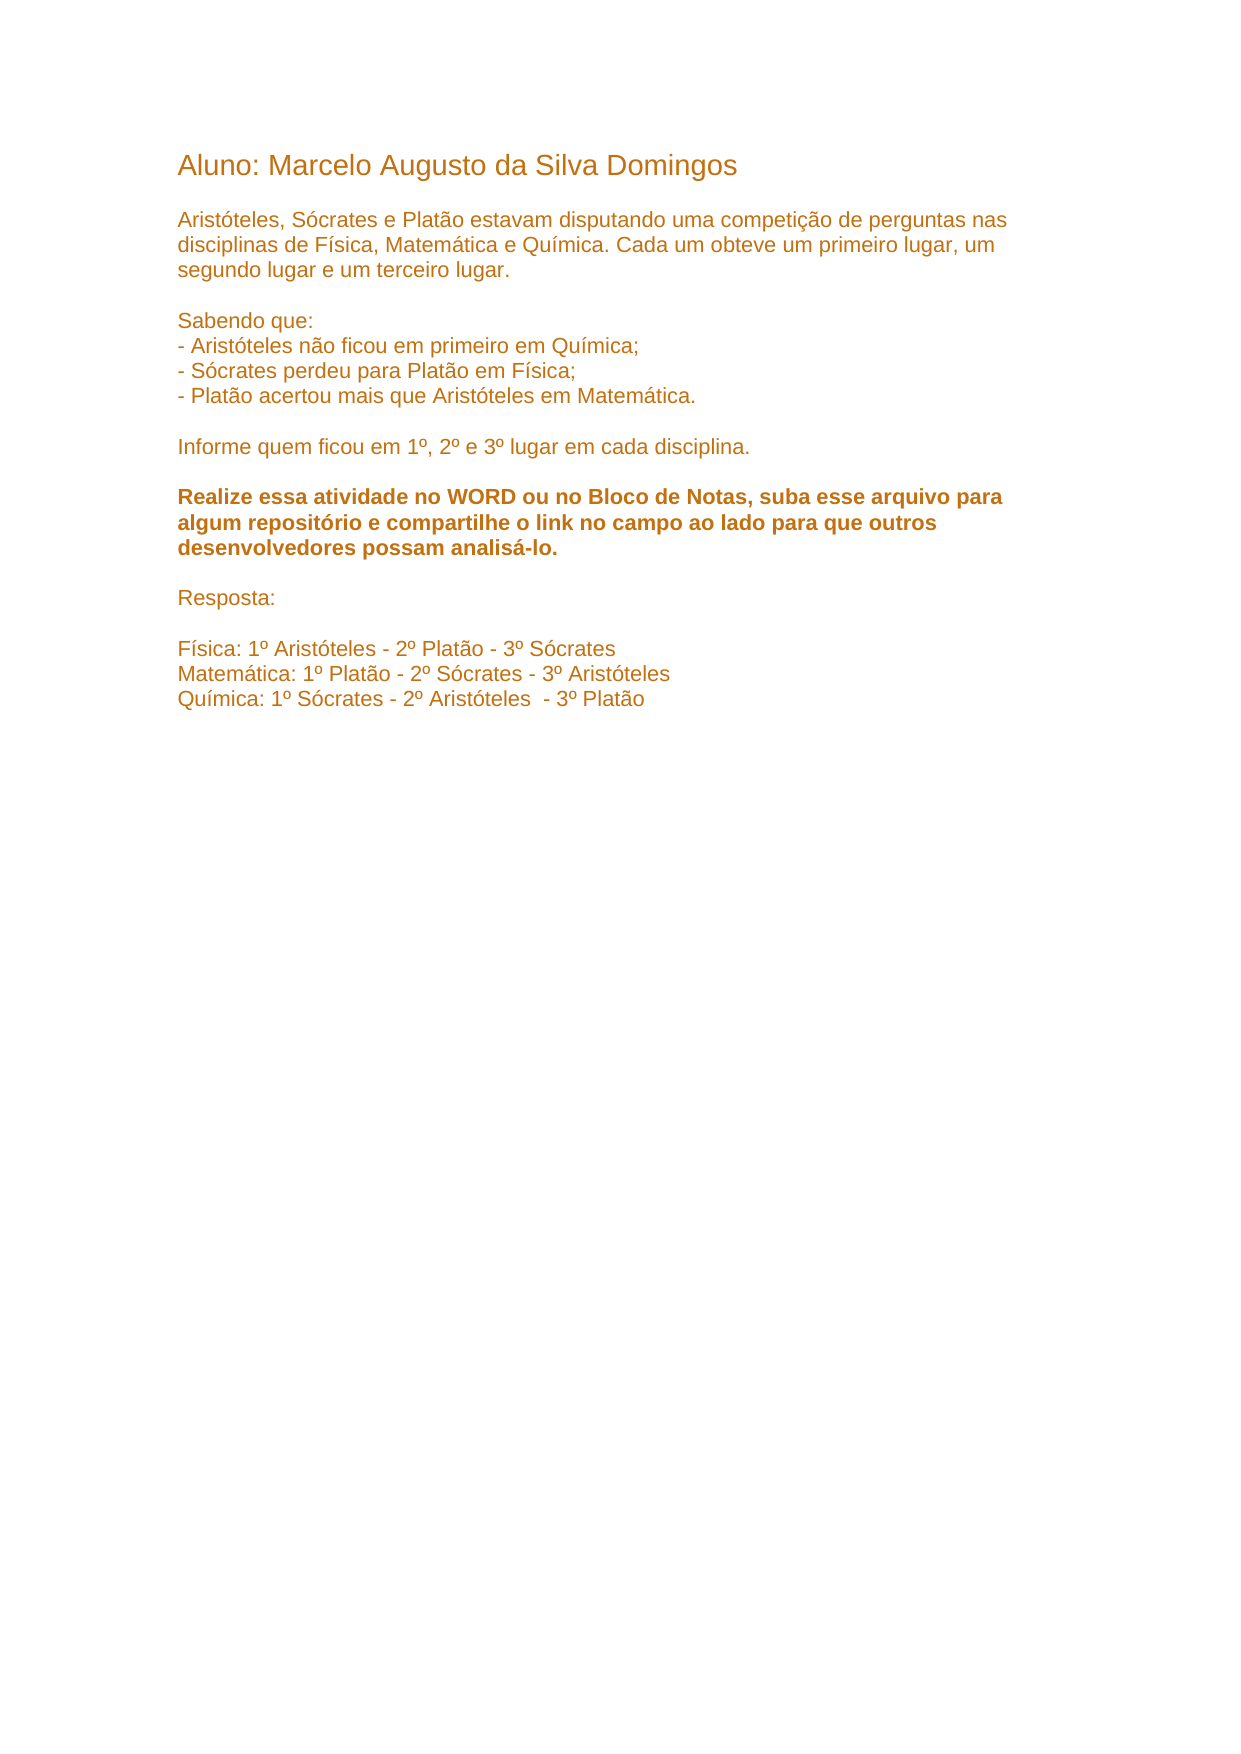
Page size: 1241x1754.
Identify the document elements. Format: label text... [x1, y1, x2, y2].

text Sabendo que: [177, 308, 1063, 333]
text Matemática: 1º Platão - 2º Sócrates - 3º Aristóteles [177, 661, 1063, 686]
text Realize essa atividade no WORD ou no Bloco de Notas, suba esse arquivo para algum repositório e compartilhe o link no campo ao lado para que outros desenvolvedores possam analisá-lo. [177, 484, 1063, 560]
text Aluno: Marcelo Augusto da Silva Domingos [177, 148, 1063, 181]
text Química: 1º Sócrates - 2º Aristóteles - 3º Platão [177, 686, 1063, 711]
text - Platão acertou mais que Aristóteles em Matemática. [177, 383, 1063, 409]
text Aristóteles, Sócrates e Platão estavam disputando uma competição de perguntas nas disciplinas de Física, Matemática e Química. Cada um obteve um primeiro lugar, um segundo lugar e um terceiro lugar. [177, 207, 1063, 283]
text Física: 1º Aristóteles - 2º Platão - 3º Sócrates [177, 636, 1063, 661]
text Informe quem ficou em 1º, 2º e 3º lugar em cada disciplina. [177, 434, 1063, 459]
text Resposta: [177, 585, 1063, 610]
text - Sócrates perdeu para Platão em Física; [177, 358, 1063, 383]
text - Aristóteles não ficou em primeiro em Química; [177, 333, 1063, 358]
